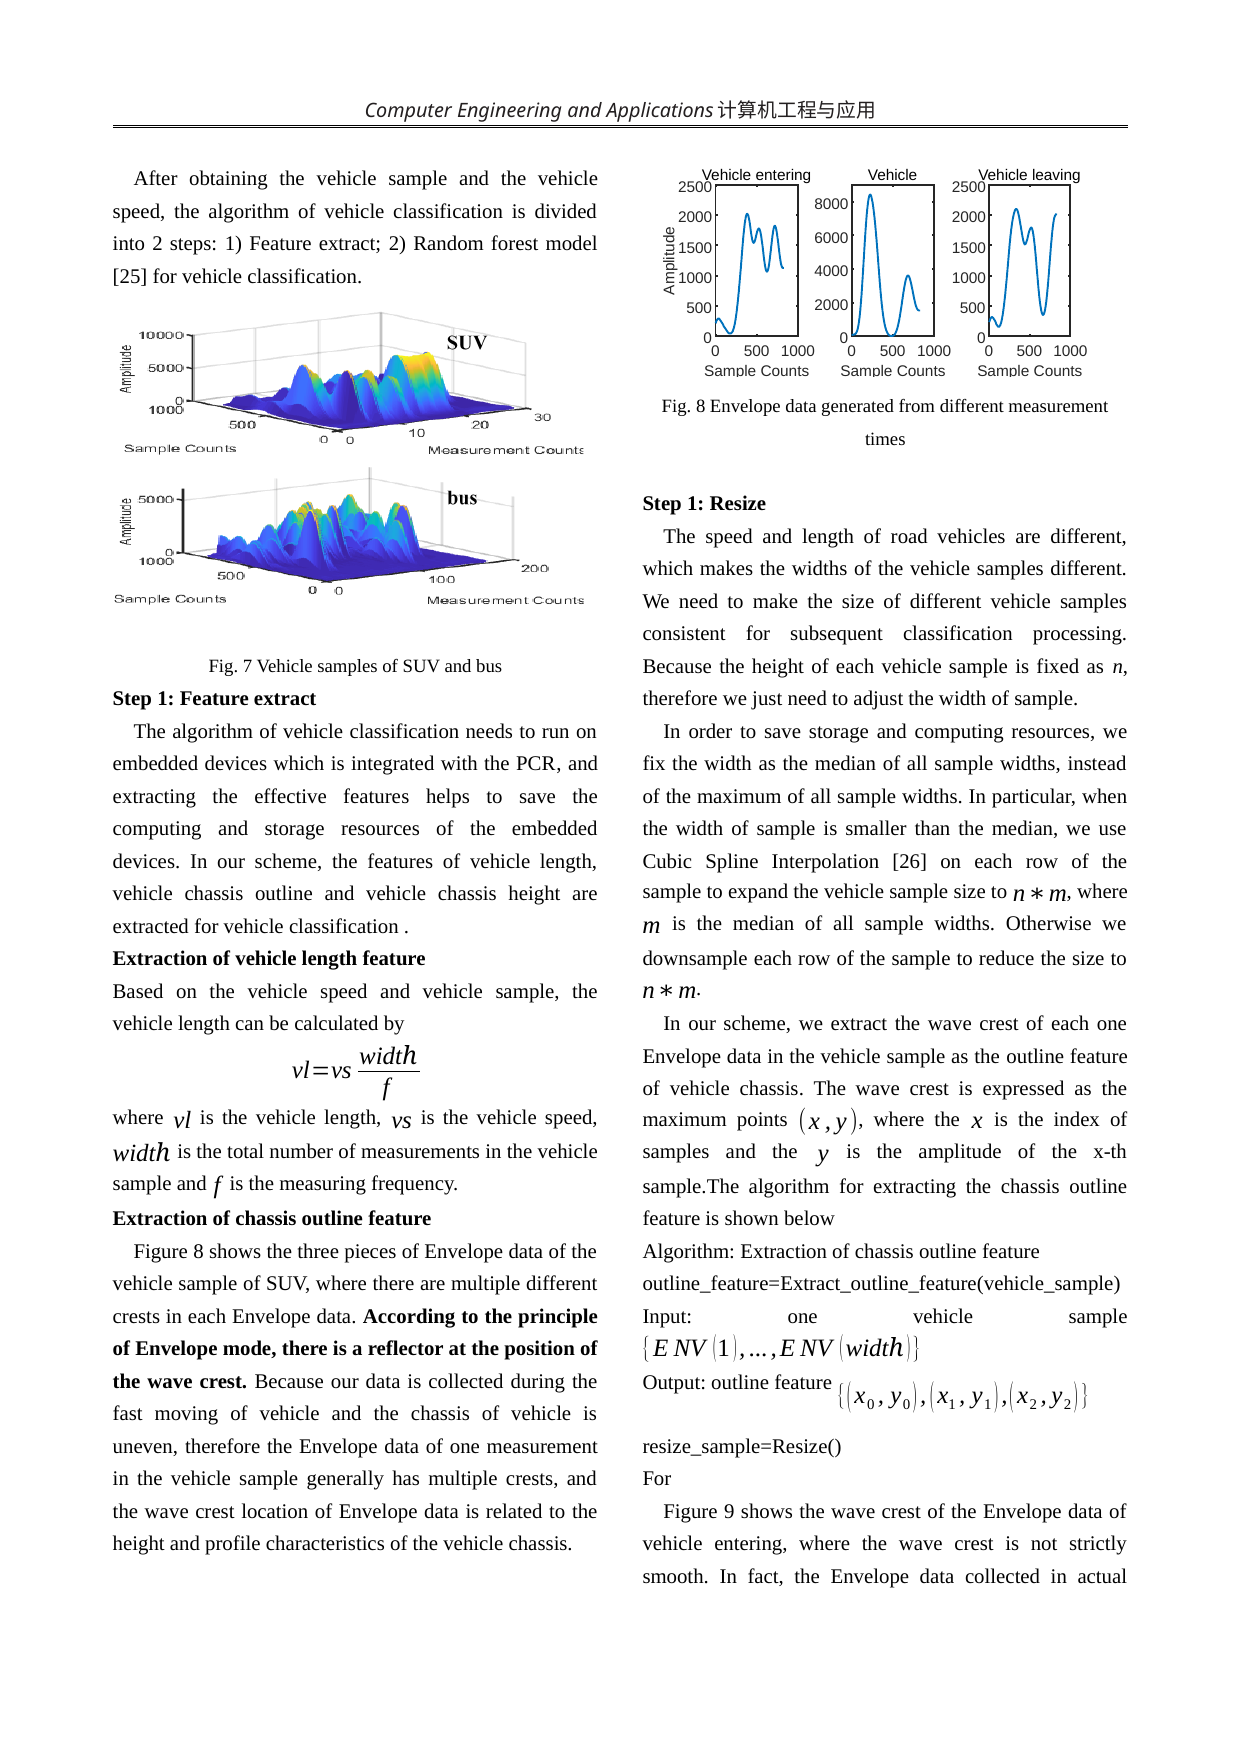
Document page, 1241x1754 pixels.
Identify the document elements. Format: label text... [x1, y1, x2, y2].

text For [642, 1462, 1128, 1494]
text In order to save storage and computing resources, we fix the width as the median of all sample widths, instead of the maximum of all sample widths. In particular, when the width of sample is smaller than the median, we use Cubic Spline Interpolation [26] on each row of the sample to expand the vehicle sample size to , where is the median of all sample widths. Otherwise we downsample each row of the sample to reduce the size to . [642, 714, 1128, 1007]
text Input: one vehicle sample [642, 1299, 1128, 1364]
text Extraction of chassis outline feature [112, 1202, 598, 1234]
text In our scheme, we extract the wave crest of each one Envelope data in the vehicle sample as the outline feature of vehicle chassis. The wave crest is expressed as the maximum points , where the is the index of samples and the is the amplitude of the x-th sample.The algorithm for extracting the chassis outline feature is shown below [642, 1007, 1128, 1234]
text Output: outline feature [642, 1364, 1128, 1429]
text Step 1: Resize [642, 487, 1128, 519]
text The algorithm of vehicle classification needs to run on embedded devices which is integrated with the PCR, and extracting the effective features helps to save the computing and storage resources of the embedded devices. In our scheme, the features of vehicle length, vehicle chassis outline and vehicle chassis height are extracted for vehicle classification . [112, 714, 598, 942]
text resize_sample=Resize() [642, 1429, 1128, 1462]
text After obtaining the vehicle sample and the vehicle speed, the algorithm of vehicle classification is divided into 2 steps: 1) Feature extract; 2) Random forest model [25] for vehicle classification. [112, 162, 598, 292]
text Fig. 8 Envelope data generated from different measurement times [642, 389, 1128, 454]
text Algorithm: Extraction of chassis outline feature [642, 1234, 1128, 1267]
text where is the vehicle length, is the vehicle speed, is the total number of measurements in the vehicle sample and is the measuring frequency. [112, 1104, 598, 1202]
text Extraction of vehicle length feature [112, 942, 598, 974]
text outline_feature=Extract_outline_feature(vehicle_sample) [642, 1267, 1128, 1299]
text Based on the vehicle speed and vehicle sample, the vehicle length can be calculated by [112, 974, 598, 1039]
text Figure 8 shows the three pieces of Envelope data of the vehicle sample of SUV, where there are multiple different crests in each Envelope data. According to the principle of Envelope mode, there is a reflector at the position of the wave crest. Because our data is collected during the fast moving of vehicle and the chassis of vehicle is uneven, therefore the Envelope data of one measurement in the vehicle sample generally has multiple crests, and the wave crest location of Envelope data is related to the height and profile characteristics of the vehicle chassis. [112, 1234, 598, 1559]
text Fig. 7 Vehicle samples of SUV and bus [112, 649, 598, 682]
text The speed and length of road vehicles are different, which makes the widths of the vehicle samples different. We need to make the size of different vehicle samples consistent for subsequent classification processing. Because the height of each vehicle sample is fixed as n, therefore we just need to adjust the width of sample. [642, 519, 1128, 714]
text Step 1: Feature extract [112, 682, 598, 714]
